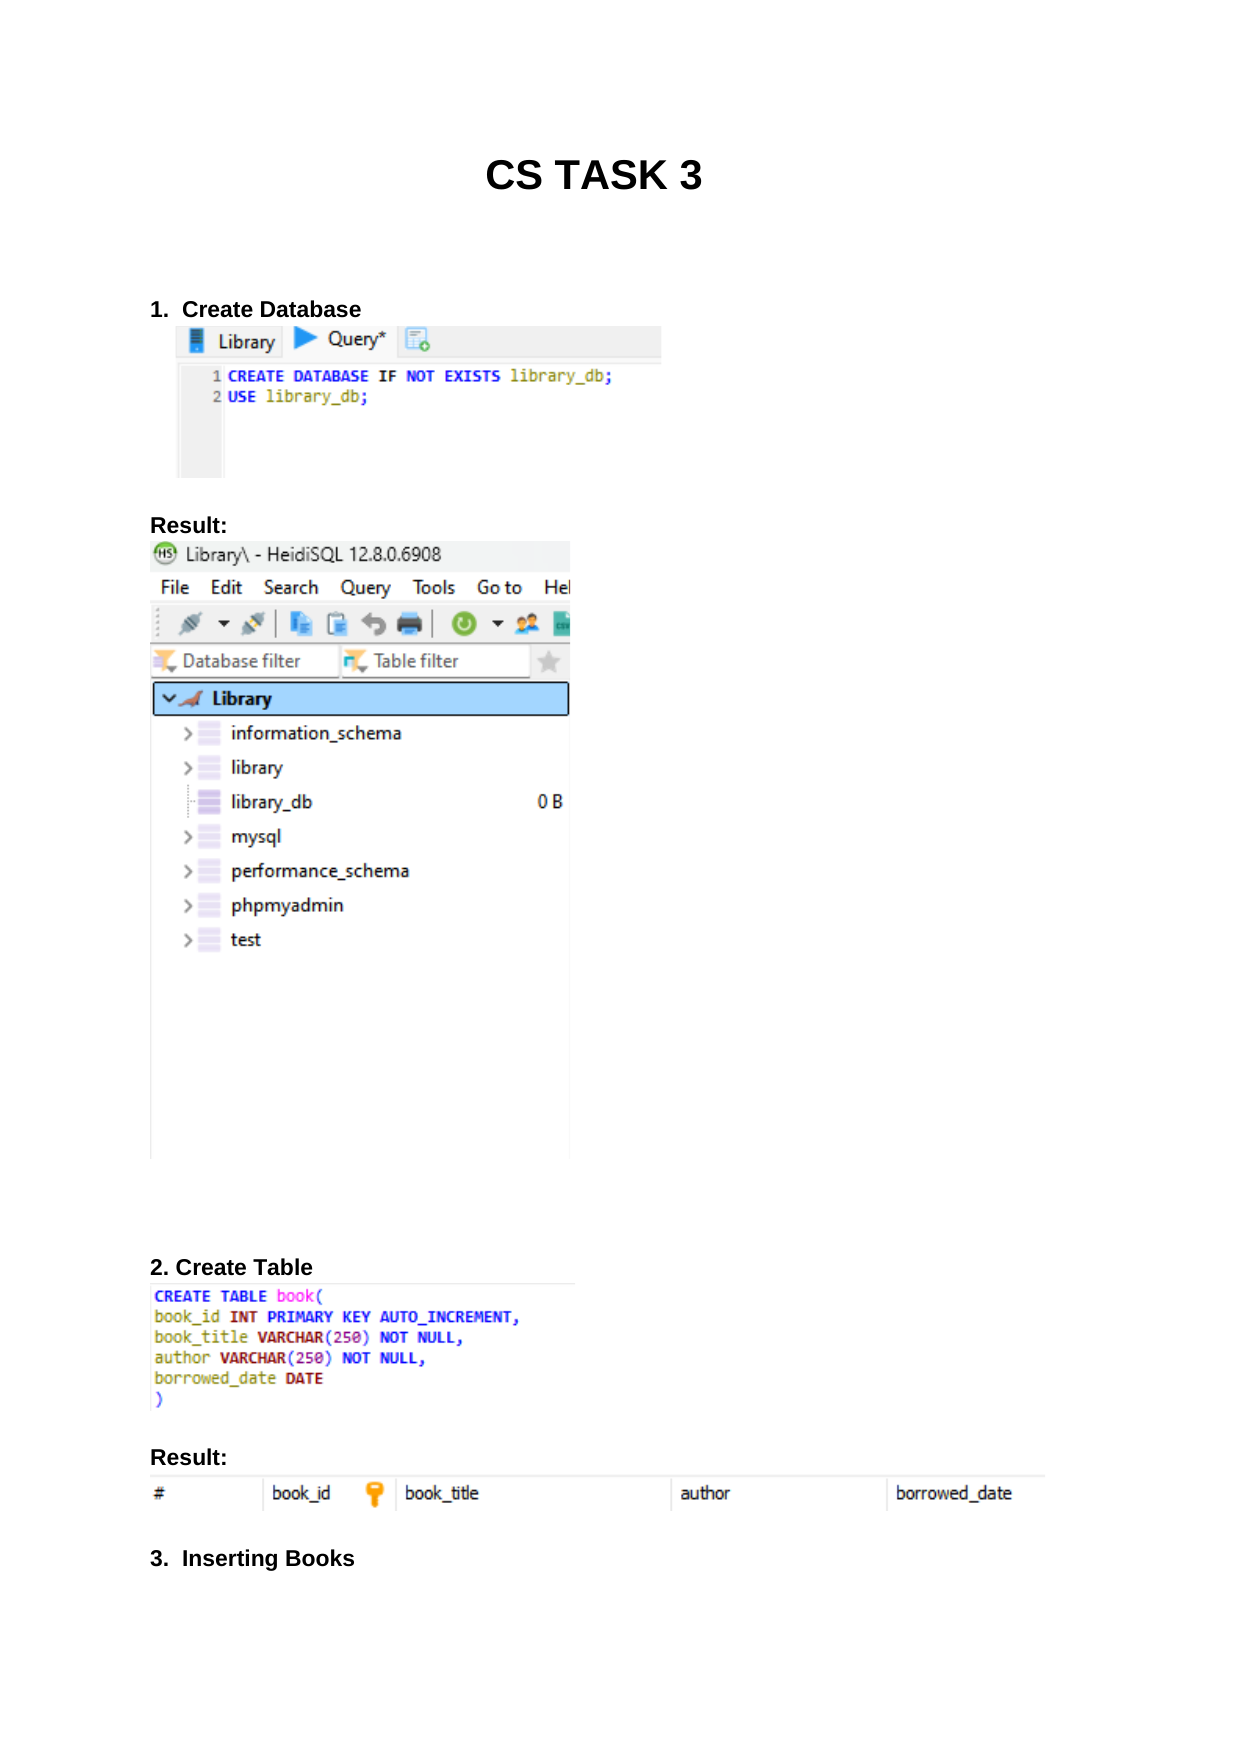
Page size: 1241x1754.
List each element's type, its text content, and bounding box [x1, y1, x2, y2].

text Result: [150, 512, 1090, 538]
picture [150, 541, 571, 1159]
text 3. Inserting Books [150, 1544, 1090, 1571]
text CS TASK 3 [150, 150, 1090, 198]
picture [150, 1283, 575, 1411]
text Result: [150, 1444, 1090, 1471]
picture [150, 1474, 1046, 1511]
text 1. Create Database [150, 296, 1090, 322]
text 2. Create Table [150, 1253, 1090, 1280]
picture [175, 326, 662, 478]
